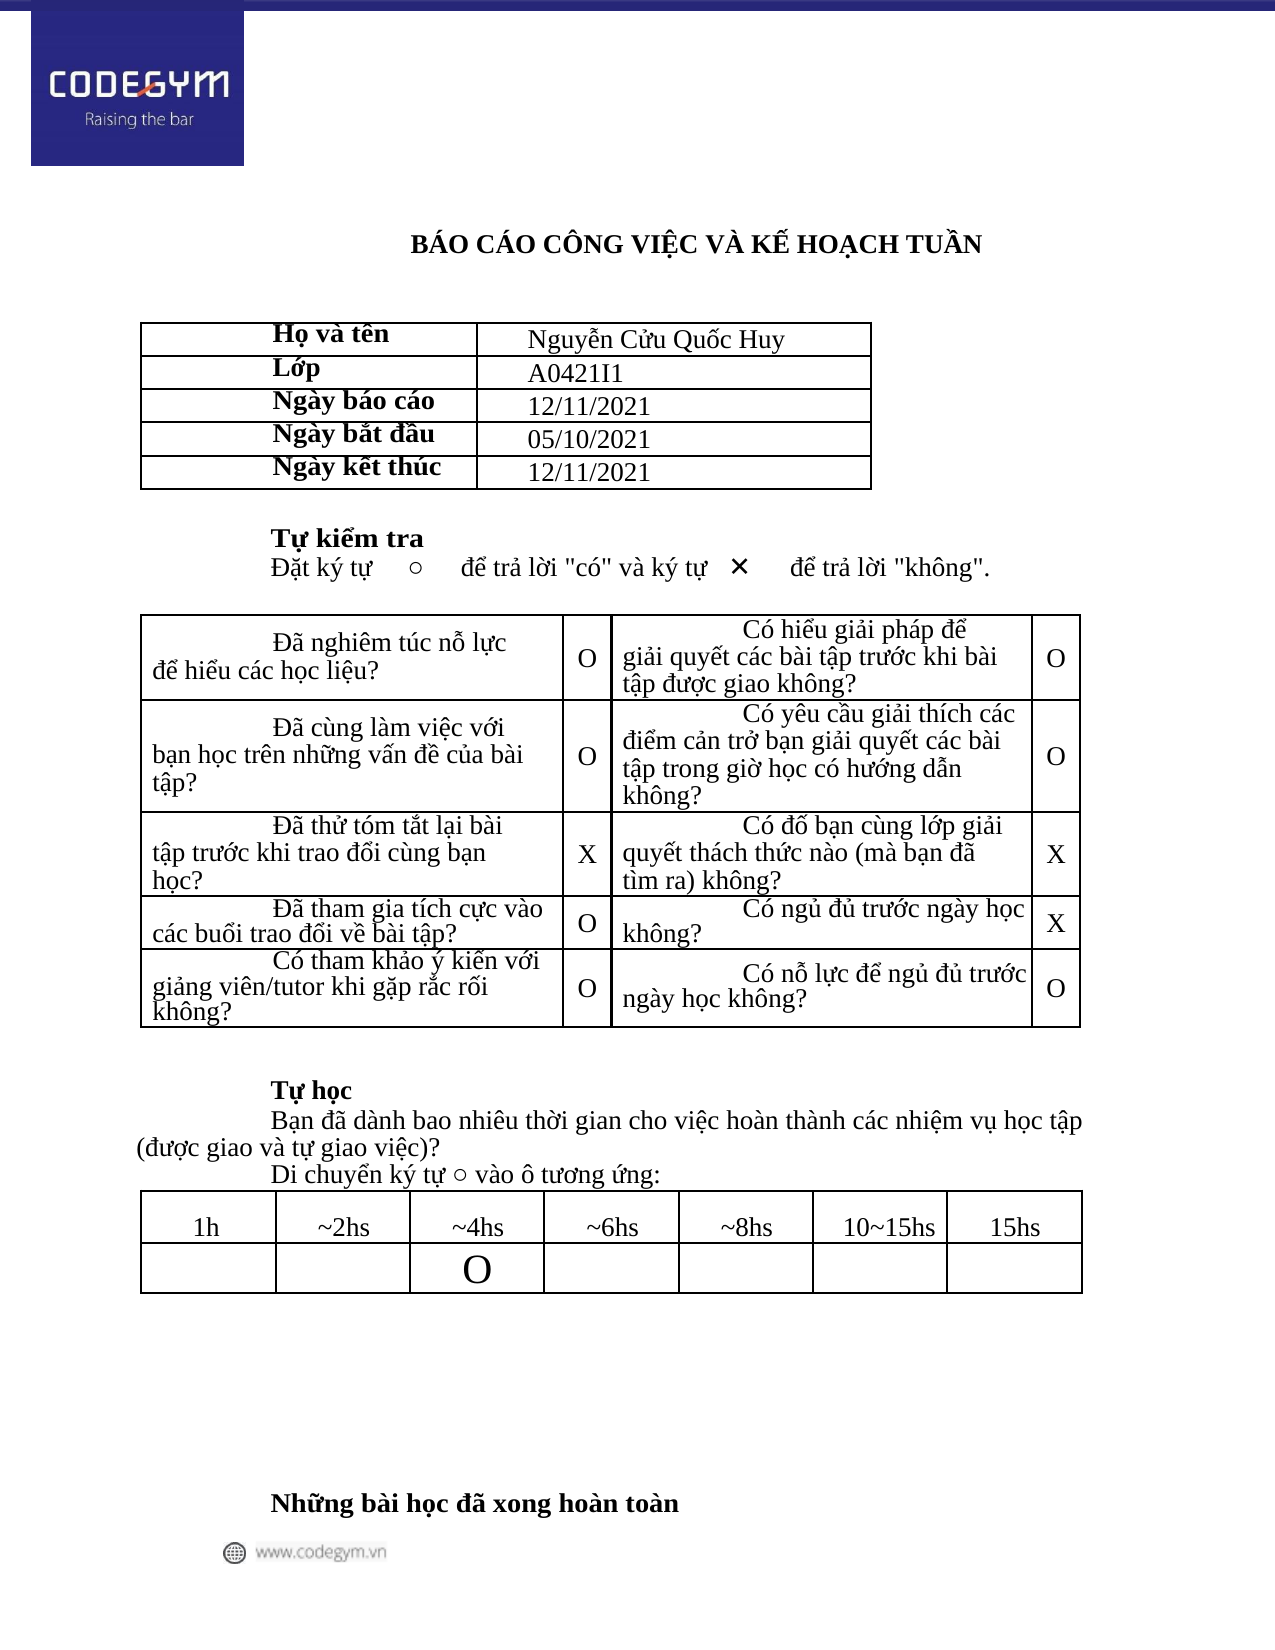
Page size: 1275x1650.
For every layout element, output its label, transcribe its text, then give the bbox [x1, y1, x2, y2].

table_cell Ngày báo cáo [142, 390, 476, 421]
table_cell 12/11/2021 [478, 390, 870, 421]
table_header Có hiểu giải pháp để giải quyết các bài tập trước khi bài tập được giao không? [613, 616, 1031, 699]
table_header Họ và tên [142, 324, 476, 355]
table_cell O [564, 950, 610, 1026]
table_header ~6hs [545, 1192, 678, 1242]
text Tự kiểm tra [270, 522, 1131, 554]
table_header O [564, 616, 610, 699]
subtitle Những bài học đã xong hoàn toàn [270, 1486, 1131, 1518]
table_header 10~15hs [814, 1192, 946, 1242]
table_cell Có nỗ lực để ngủ đủ trước ngày học không? [613, 950, 1031, 1026]
table_cell [545, 1244, 678, 1292]
table_cell O [411, 1244, 543, 1292]
text Bạn đã dành bao nhiêu thời gian cho việc hoàn thành các nhiệm vụ học tập (được giao và tự giao việc)? [136, 1107, 1101, 1162]
table_header 15hs [948, 1192, 1081, 1242]
table_cell 05/10/2021 [478, 423, 870, 454]
table_cell Có đố bạn cùng lớp giải quyết thách thức nào (mà bạn đã tìm ra) không? [613, 813, 1031, 895]
table_cell O [1033, 701, 1079, 811]
table_cell Đã thử tóm tắt lại bài tập trước khi trao đổi cùng bạn học? [142, 813, 562, 895]
table_header Nguyễn Cửu Quốc Huy [478, 324, 870, 355]
table_cell X [564, 813, 610, 895]
table_cell O [564, 897, 610, 948]
table_cell O [1033, 950, 1079, 1026]
table_cell [814, 1244, 946, 1292]
table_cell 12/11/2021 [478, 457, 870, 488]
table_cell [680, 1244, 812, 1292]
table_header ~8hs [680, 1192, 812, 1242]
table_cell Đã tham gia tích cực vào các buổi trao đổi về bài tập? [142, 897, 562, 948]
table_cell [948, 1244, 1081, 1292]
table_cell Ngày kết thúc [142, 457, 476, 488]
picture [0, 0, 1275, 166]
table_cell Có tham khảo ý kiến với giảng viên/tutor khi gặp rắc rối không? [142, 950, 562, 1026]
text BÁO CÁO CÔNG VIỆC VÀ KẾ HOẠCH TUẦN [266, 228, 1127, 259]
picture [223, 1535, 1246, 1636]
table_cell Ngày bắt đầu [142, 423, 476, 454]
text Tự học [270, 1074, 1131, 1106]
table_cell [277, 1244, 409, 1292]
table_cell [142, 1244, 275, 1292]
table_header 1h [142, 1192, 275, 1242]
table_header Đã nghiêm túc nỗ lực để hiểu các học liệu? [142, 616, 562, 699]
table_cell X [1033, 813, 1079, 895]
table_cell O [564, 701, 610, 811]
table_cell Có yêu cầu giải thích các điểm cản trở bạn giải quyết các bài tập trong giờ học có hướng dẫn không? [613, 701, 1031, 811]
table_cell A0421I1 [478, 357, 870, 388]
table_cell Có ngủ đủ trước ngày học không? [613, 897, 1031, 948]
table_cell Đã cùng làm việc với bạn học trên những vấn đề của bài tập? [142, 701, 562, 811]
table_cell X [1033, 897, 1079, 948]
text Di chuyển ký tự ○ vào ô tương ứng: [270, 1162, 1131, 1189]
table_header ~4hs [411, 1192, 543, 1242]
table_header ~2hs [277, 1192, 409, 1242]
text Đặt ký tự ○ để trả lời "có" và ký tự ✕ để trả lời "không". [270, 554, 1131, 582]
table_cell Lớp [142, 357, 476, 388]
table_header O [1033, 616, 1079, 699]
